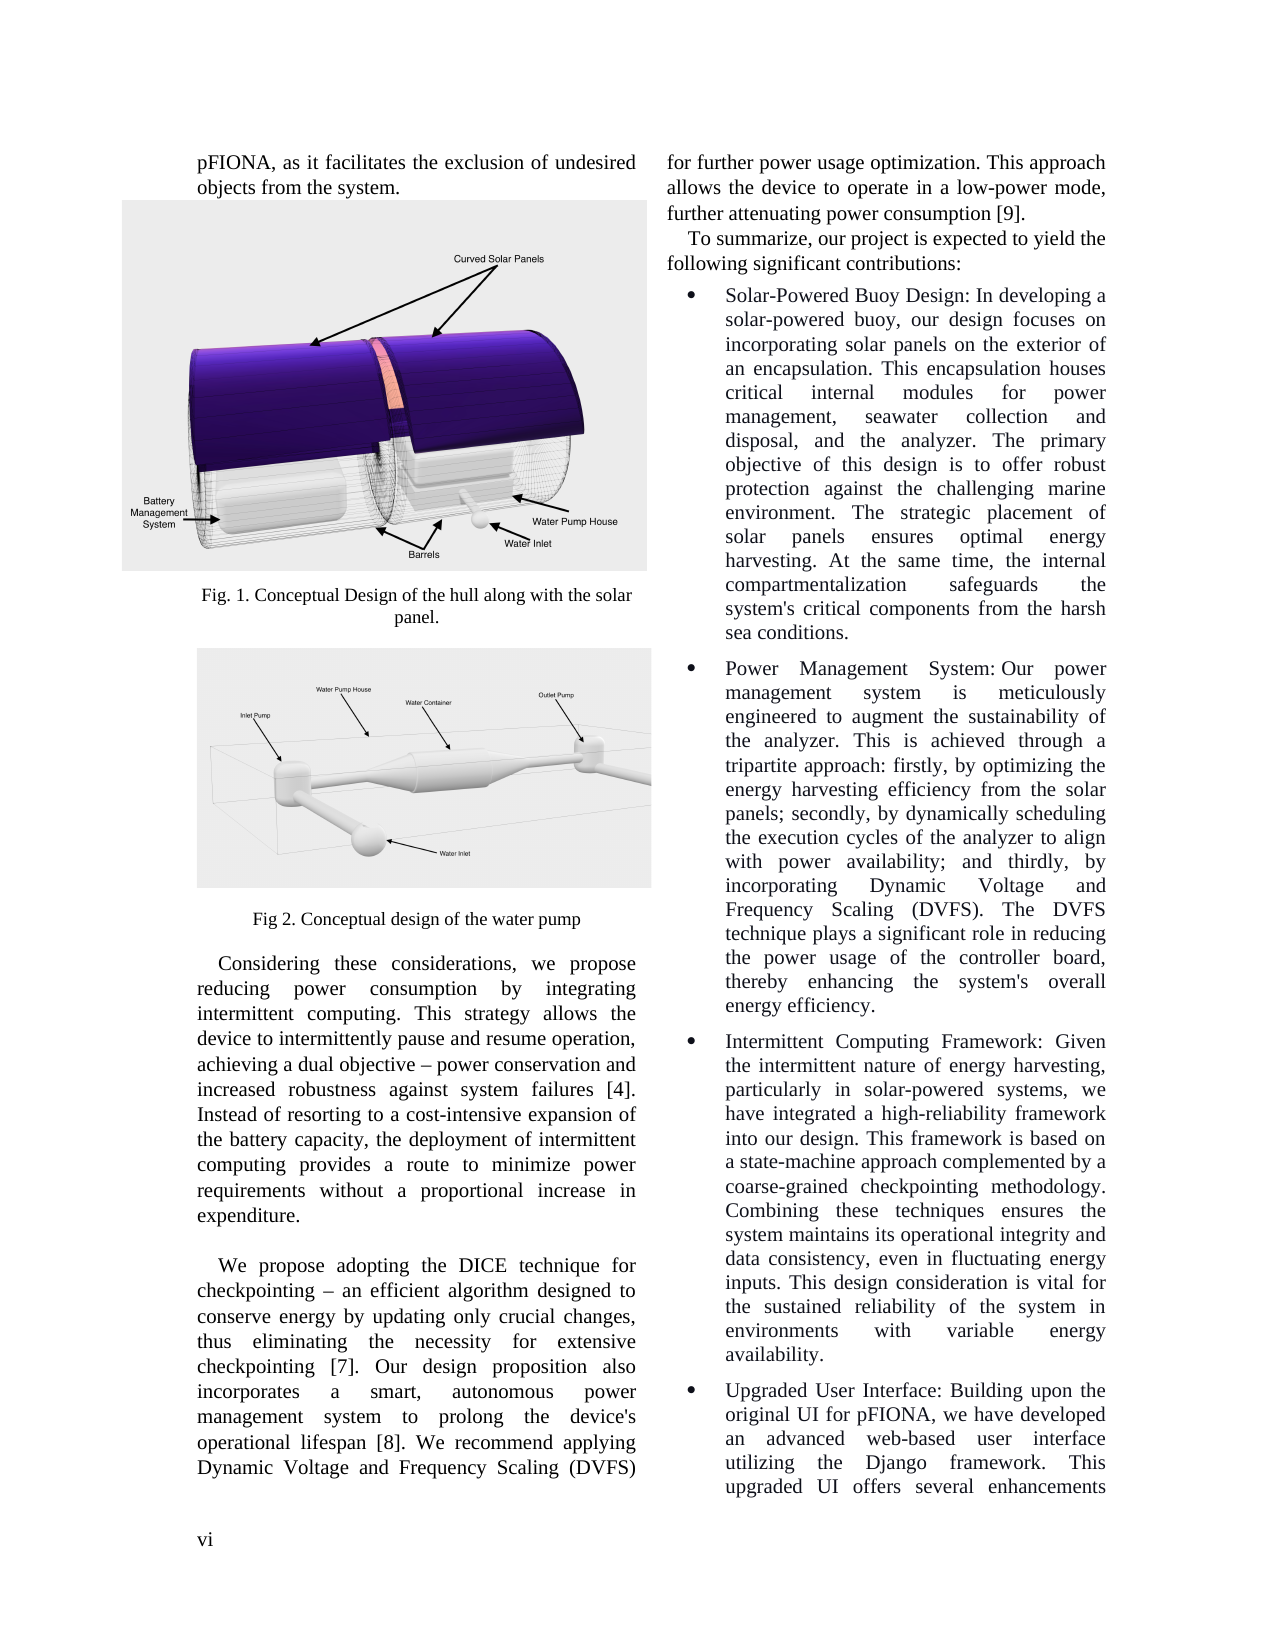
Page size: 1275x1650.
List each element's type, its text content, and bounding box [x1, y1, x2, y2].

text Considering these considerations, we propose reducing power consumption by integrating intermittent computing. This strategy allows the device to intermittently pause and resume operation, achieving a dual objective – power conservation and increased robustness against system failures [4]. Instead of resorting to a cost-intensive expansion of the battery capacity, the deployment of intermittent computing provides a route to minimize power requirements without a proportional increase in expenditure. [197, 951, 637, 1227]
text Fig 2. Conceptual design of the water pump [197, 908, 637, 930]
list Intermittent Computing Framework: Given the intermittent nature of energy harvesting, particularly in solar-powered systems, we have integrated a high-reliability framework into our design. This framework is based on a state-machine approach complemented by a coarse-grained checkpointing methodology. Combining these techniques ensures the system maintains its operational integrity and data consistency, even in fluctuating energy inputs. This design consideration is vital for the sustained reliability of the system in environments with variable energy availability. [688, 1029, 1106, 1366]
text Fig. 1. Conceptual Design of the hull along with the solar panel. [197, 584, 637, 627]
picture [196, 648, 652, 888]
list Solar-Powered Buoy Design: In developing a solar-powered buoy, our design focuses on incorporating solar panels on the exterior of an encapsulation. This encapsulation houses critical internal modules for power management, seawater collection and disposal, and the analyzer. The primary objective of this design is to offer robust protection against the challenging marine environment. The strategic placement of solar panels ensures optimal energy harvesting. At the same time, the internal compartmentalization safeguards the system's critical components from the harsh sea conditions. [688, 283, 1106, 644]
list Power Management System: Our power management system is meticulously engineered to augment the sustainability of the analyzer. This is achieved through a tripartite approach: firstly, by optimizing the energy harvesting efficiency from the solar panels; secondly, by dynamically scheduling the execution cycles of the analyzer to align with power availability; and thirdly, by incorporating Dynamic Voltage and Frequency Scaling (DVFS). The DVFS technique plays a significant role in reducing the power usage of the controller board, thereby enhancing the system's overall energy efficiency. [688, 656, 1106, 1017]
text To summarize, our project is expected to yield the following significant contributions: [667, 226, 1106, 275]
text We propose adopting the DICE technique for checkpointing – an efficient algorithm designed to conserve energy by updating only crucial changes, thus eliminating the necessity for extensive checkpointing [7]. Our design proposition also incorporates a smart, autonomous power management system to prolong the device's operational lifespan [8]. We recommend applying Dynamic Voltage and Frequency Scaling (DVFS) for further power usage optimization. This approach allows the device to operate in a low-power mode, further attenuating power consumption [9]. [197, 1253, 637, 1479]
picture [121, 200, 647, 571]
